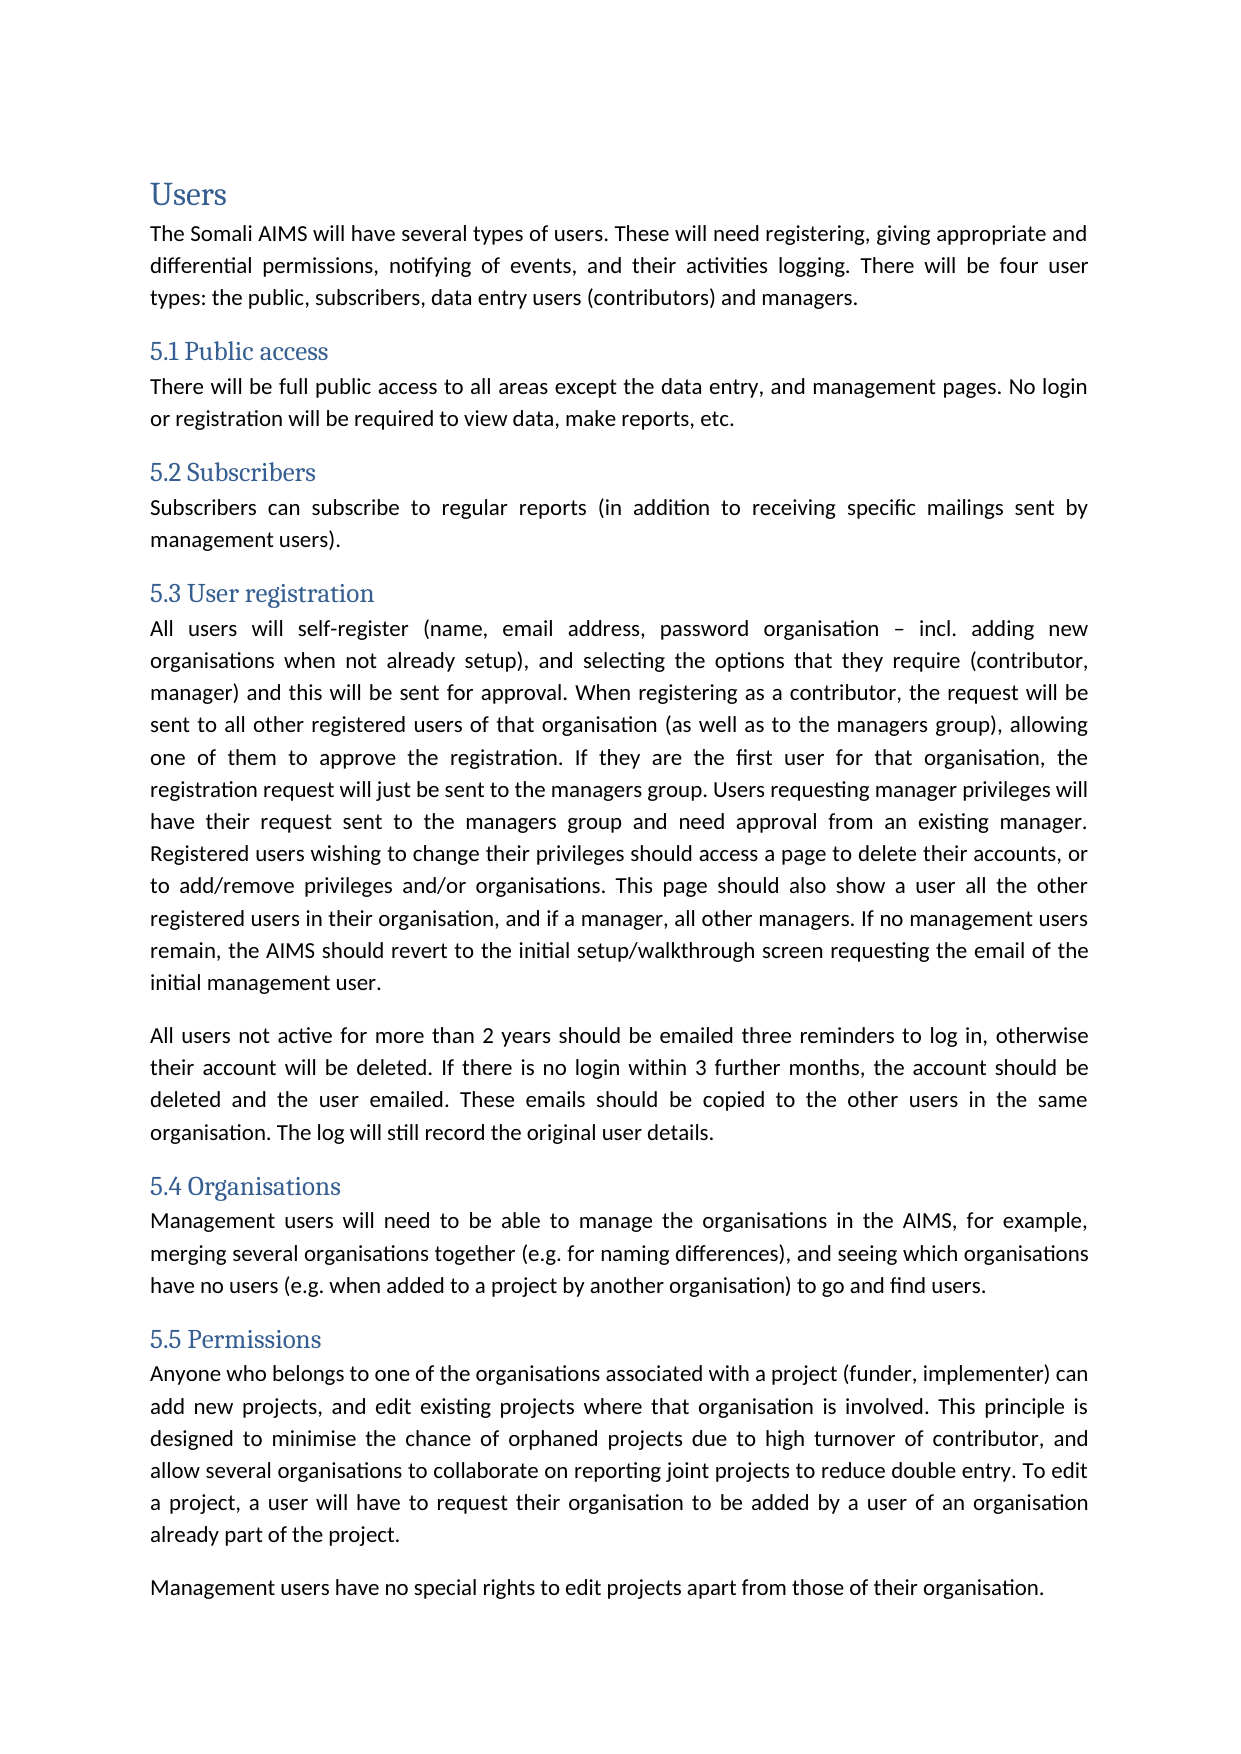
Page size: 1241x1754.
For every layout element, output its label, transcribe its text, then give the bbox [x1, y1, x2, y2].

text All users not active for more than 2 years should be emailed three reminders to log in, otherwise their account will be deleted. If there is no login within 3 further months, the account should be deleted and the user emailed. These emails should be copied to the other users in the same organisation. The log will still record the original user details. [150, 1021, 1090, 1146]
text Subscribers can subscribe to regular reports (in addition to receiving specific mailings sent by management users). [150, 493, 1090, 553]
subtitle Users [150, 175, 1090, 213]
text Anyone who belongs to one of the organisations associated with a project (funder, implementer) can add new projects, and edit existing projects where that organisation is involved. This principle is designed to minimise the chance of orphaned projects due to high turnover of contributor, and allow several organisations to collaborate on reporting joint projects to reduce double entry. To edit a project, a user will have to request their organisation to be added by a user of an organisation already part of the project. [150, 1359, 1090, 1548]
subtitle 5.1 Public access [150, 336, 1090, 368]
subtitle 5.2 Subscribers [150, 457, 1090, 488]
text Management users have no special rights to edit projects apart from those of their organisation. [150, 1573, 1090, 1602]
text The Somali AIMS will have several types of users. These will need registering, giving appropriate and differential permissions, notifying of events, and their activities logging. There will be four user types: the public, subscribers, data entry users (contributors) and managers. [150, 219, 1090, 311]
subtitle 5.4 Organisations [150, 1171, 1090, 1202]
text All users will self-register (name, email address, password organisation – incl. adding new organisations when not already setup), and selecting the options that they require (contributor, manager) and this will be sent for approval. When registering as a contributor, the request will be sent to all other registered users of that organisation (as well as to the managers group), allowing one of them to approve the registration. If they are the first user for that organisation, the registration request will just be sent to the managers group. Users requesting manager privileges will have their request sent to the managers group and need approval from an existing manager. Registered users wishing to change their privileges should access a page to delete their accounts, or to add/remove privileges and/or organisations. This page should also show a user all the other registered users in their organisation, and if a manager, all other managers. If no management users remain, the AIMS should revert to the initial setup/walkthrough screen requesting the email of the initial management user. [150, 614, 1090, 996]
subtitle 5.3 User registration [150, 578, 1090, 609]
text There will be full public access to all areas except the data entry, and management pages. No login or registration will be required to view data, make reports, etc. [150, 372, 1090, 432]
text Management users will need to be able to manage the organisations in the AIMS, for example, merging several organisations together (e.g. for naming differences), and seeing which organisations have no users (e.g. when added to a project by another organisation) to go and find users. [150, 1206, 1090, 1299]
subtitle 5.5 Permissions [150, 1324, 1090, 1355]
